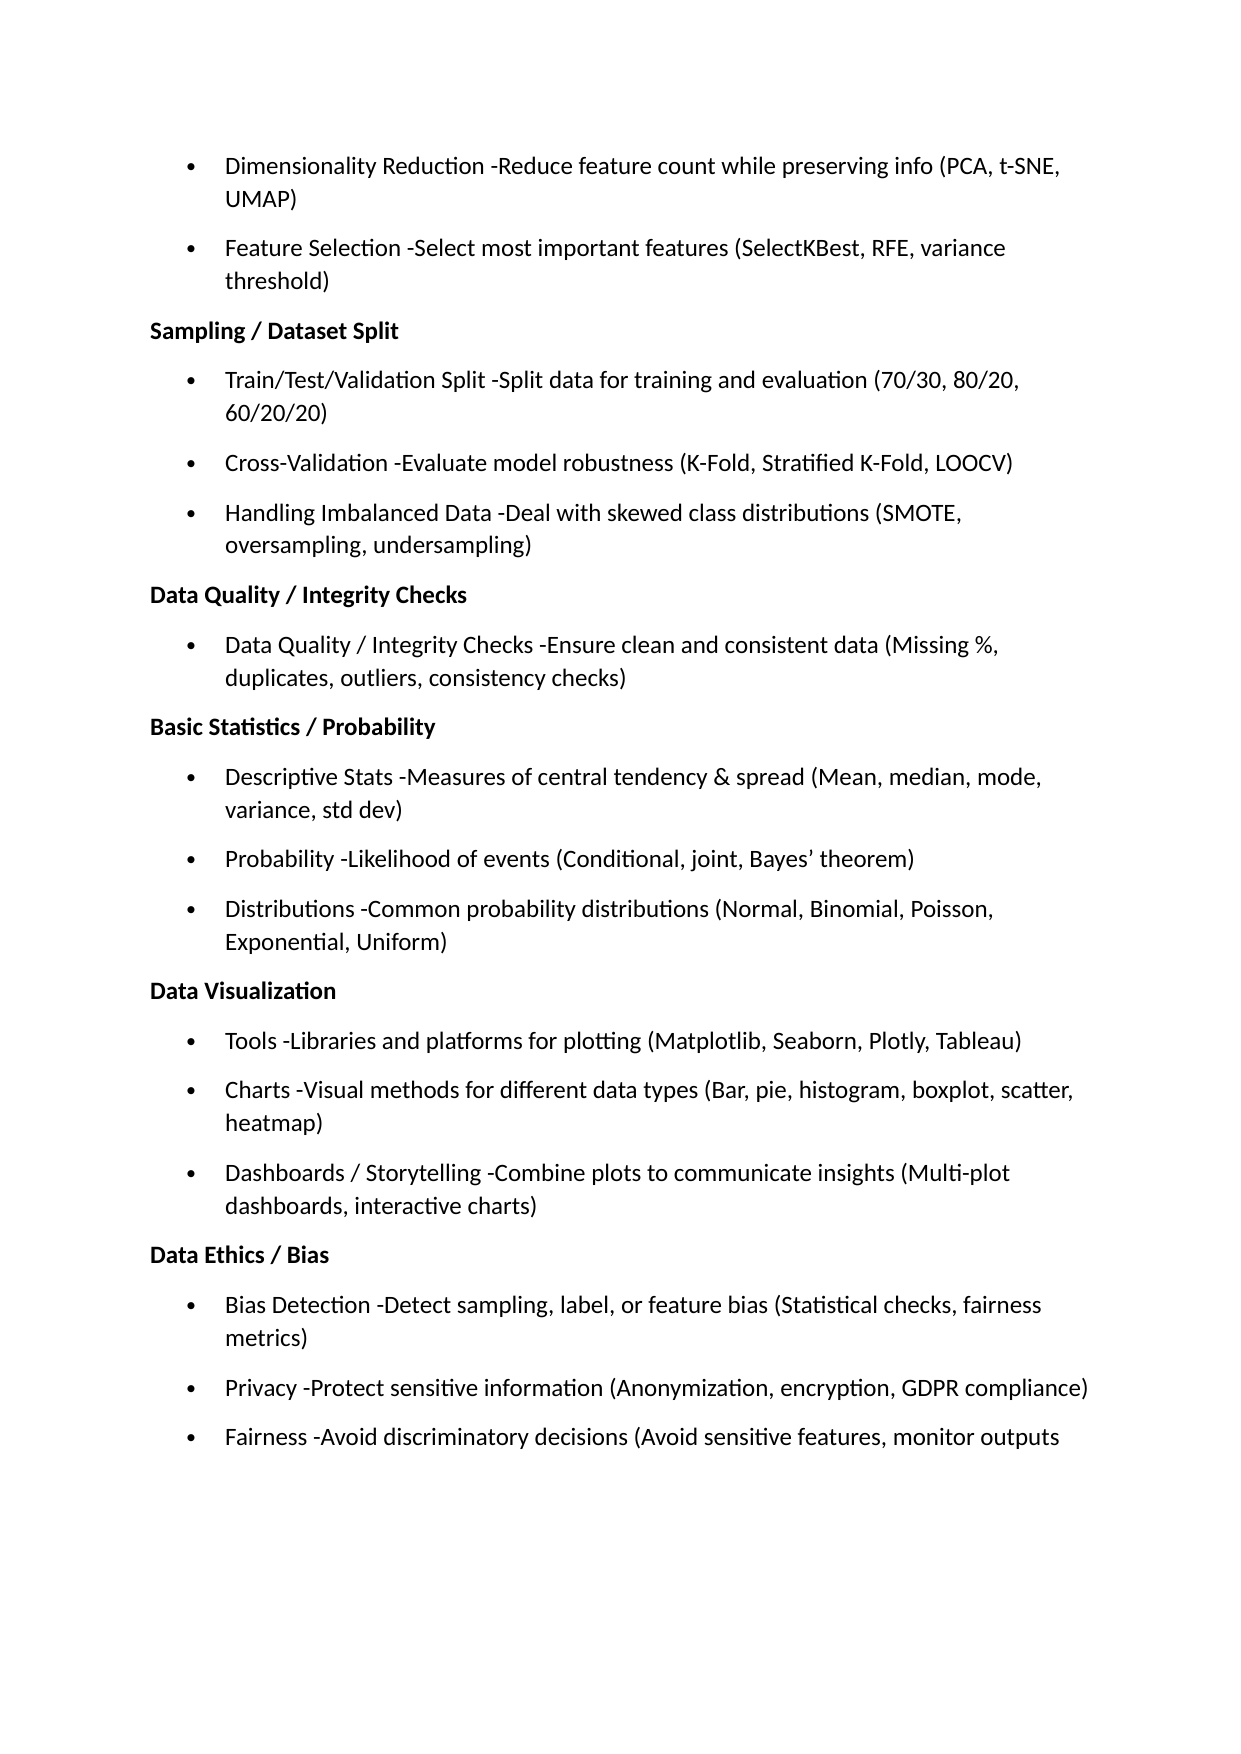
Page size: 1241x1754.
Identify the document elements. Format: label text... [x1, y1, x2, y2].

list Descriptive Stats -Measures of central tendency & spread (Mean, median, mode, variance, std dev) [187, 761, 1090, 824]
text Data Ethics / Bias [150, 1239, 1090, 1270]
list Feature Selection -Select most important features (SelectKBest, RFE, variance threshold) [187, 232, 1090, 296]
text Basic Statistics / Probability [150, 711, 1090, 742]
list Dashboards / Storytelling -Combine plots to communicate insights (Multi-plot dashboards, interactive charts) [187, 1157, 1090, 1221]
list Cross-Validation -Evaluate model robustness (K-Fold, Stratified K-Fold, LOOCV) [187, 447, 1090, 478]
list Bias Detection -Detect sampling, label, or feature bias (Statistical checks, fairness metrics) [187, 1289, 1090, 1353]
list Data Quality / Integrity Checks -Ensure clean and consistent data (Missing %, duplicates, outliers, consistency checks) [187, 629, 1090, 692]
list Tools -Libraries and platforms for plotting (Matplotlib, Seaborn, Plotly, Tableau) [187, 1025, 1090, 1056]
list Charts -Visual methods for different data types (Bar, pie, histogram, boxplot, scatter, heatmap) [187, 1074, 1090, 1138]
list Train/Test/Validation Split -Split data for training and evaluation (70/30, 80/20, 60/20/20) [187, 364, 1090, 428]
text Data Quality / Integrity Checks [150, 579, 1090, 610]
list Probability -Likelihood of events (Conditional, joint, Bayes’ theorem) [187, 843, 1090, 874]
list Privacy -Protect sensitive information (Anonymization, encryption, GDPR compliance) [187, 1372, 1090, 1402]
list Dimensionality Reduction -Reduce feature count while preserving info (PCA, t-SNE, UMAP) [187, 150, 1090, 213]
text Sampling / Dataset Split [150, 315, 1090, 346]
list Distributions -Common probability distributions (Normal, Binomial, Poisson, Exponential, Uniform) [187, 893, 1090, 956]
text Data Visualization [150, 975, 1090, 1006]
list Handling Imbalanced Data -Deal with skewed class distributions (SMOTE, oversampling, undersampling) [187, 497, 1090, 560]
list Fairness -Avoid discriminatory decisions (Avoid sensitive features, monitor outputs [187, 1421, 1090, 1452]
